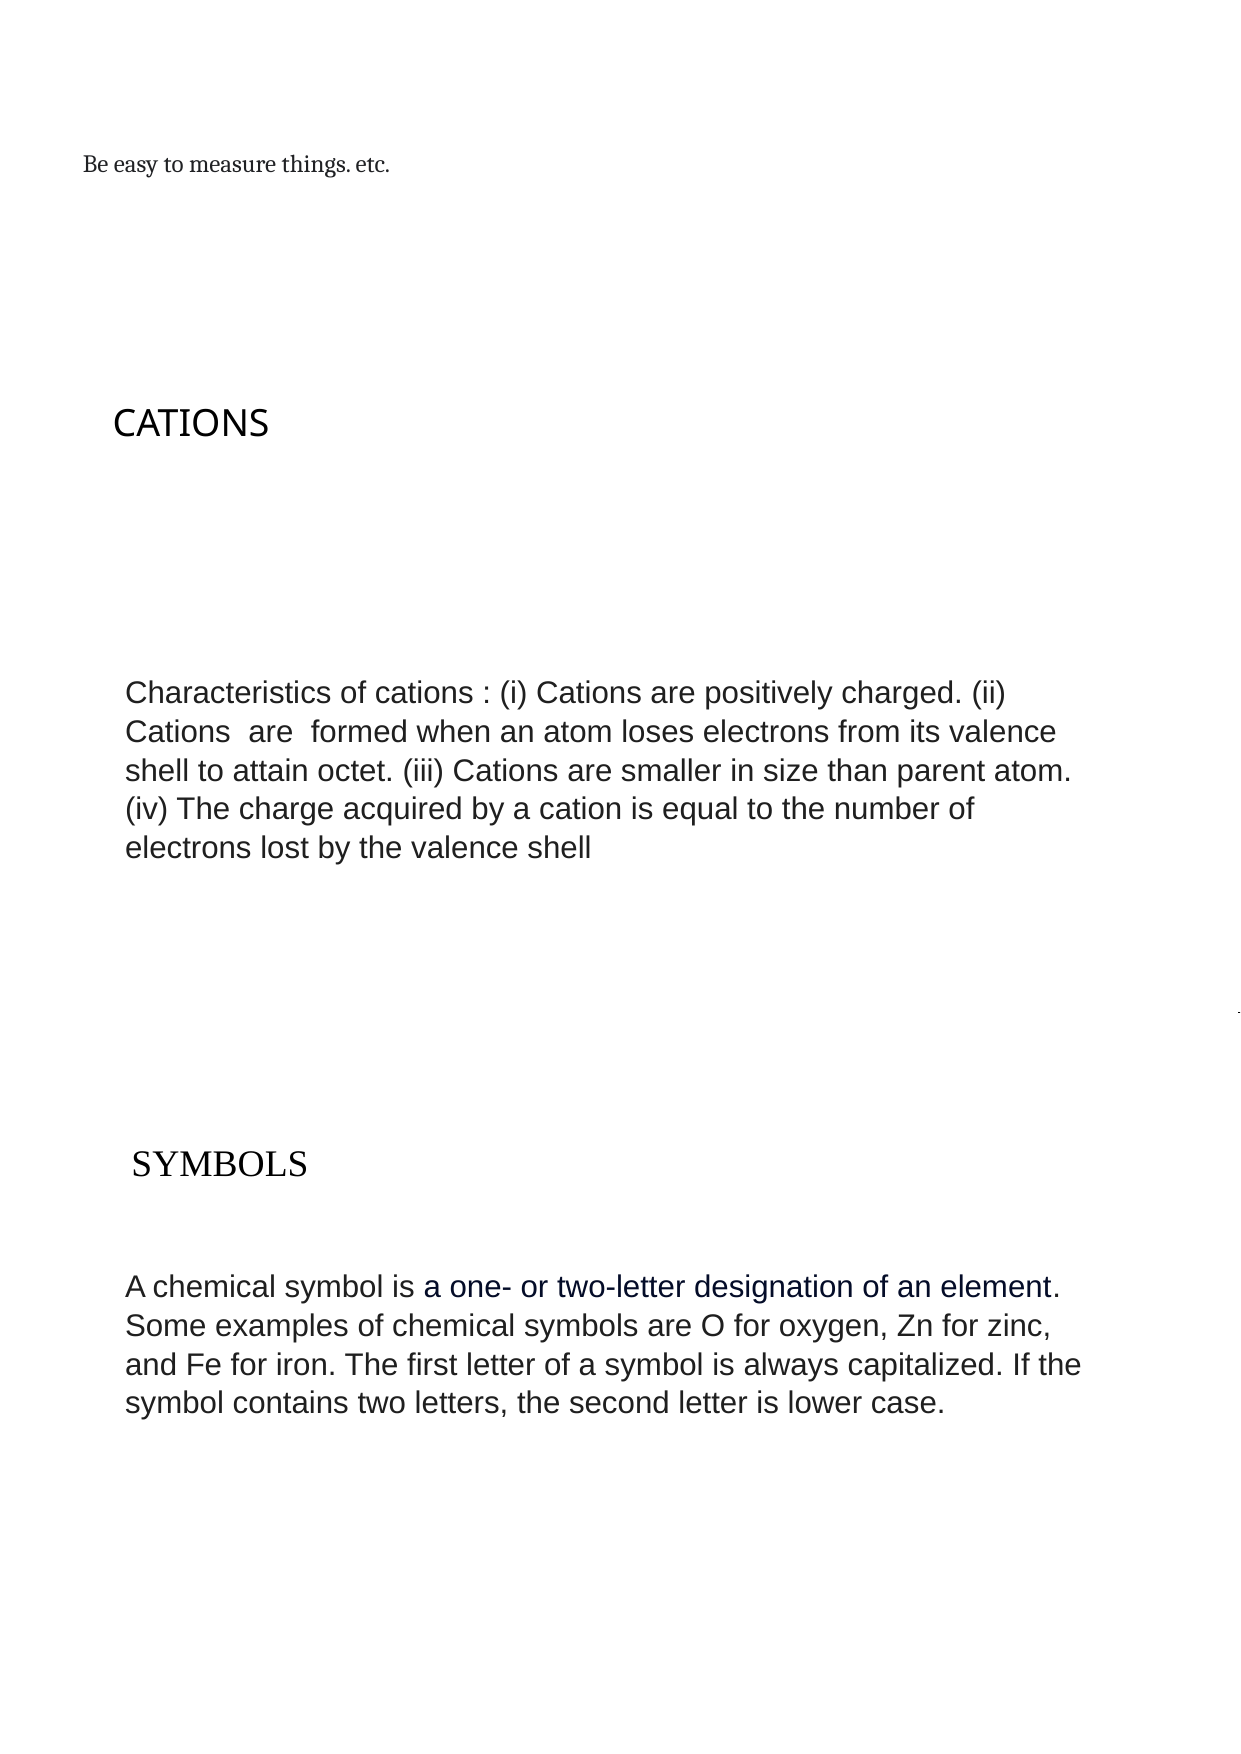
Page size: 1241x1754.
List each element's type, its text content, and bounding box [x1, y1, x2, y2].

list Be easy to measure things. etc. [0, 142, 1086, 184]
text CATIONS [0, 396, 1086, 447]
text A chemical symbol is a one- or two-letter designation of an element. Some examples of chemical symbols are O for oxygen, Zn for zinc, and Fe for iron. The first letter of a symbol is always capitalized. If the symbol contains two letters, the second letter is lower case. [125, 1268, 1086, 1420]
text Characteristics of cations : (i) Cations are positively charged. (ii) Cations are formed when an atom loses electrons from its valence shell to attain octet. (iii) Cations are smaller in size than parent atom. (iv) The charge acquired by a cation is equal to the number of electrons lost by the valence shell [125, 674, 1086, 865]
text SYMBOLS [0, 1142, 1086, 1185]
